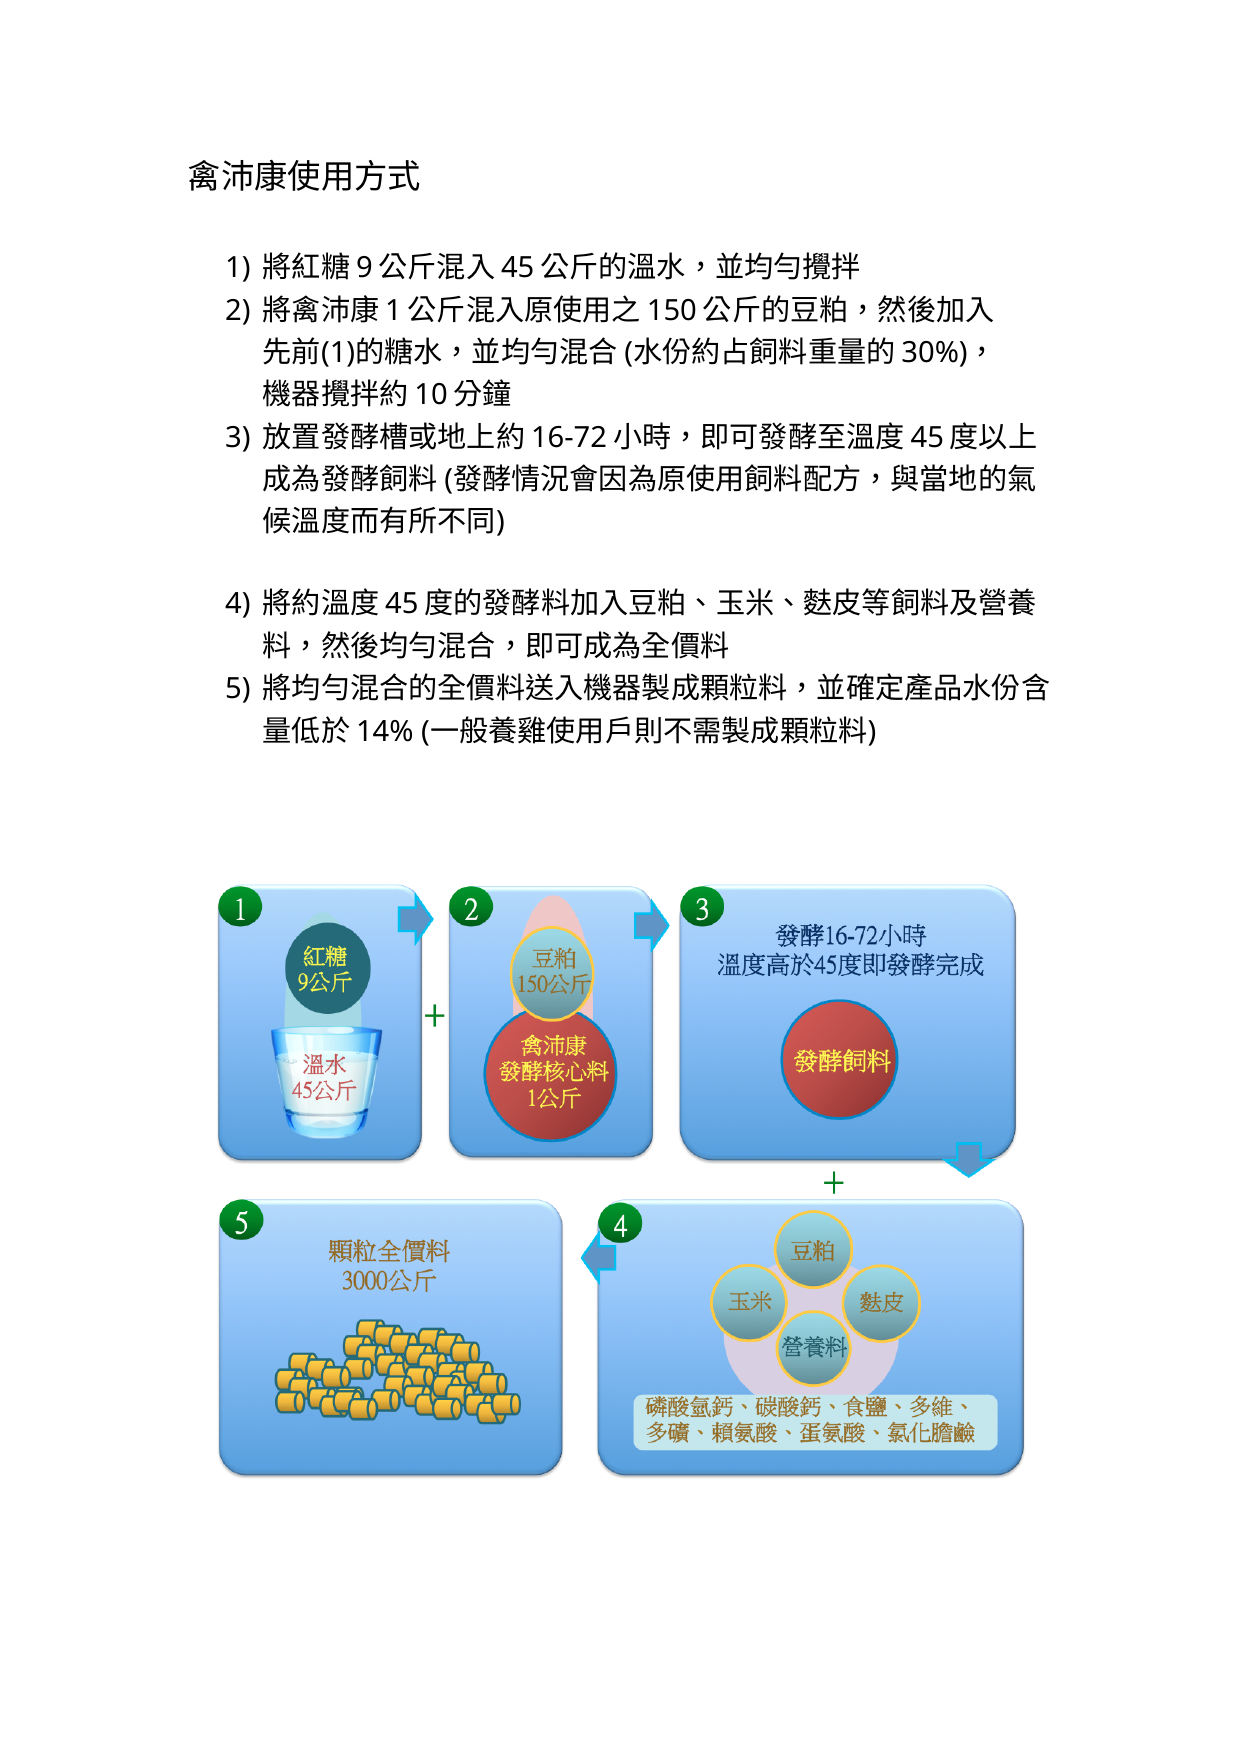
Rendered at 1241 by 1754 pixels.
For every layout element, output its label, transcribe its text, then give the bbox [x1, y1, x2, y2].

list 將均勻混合的全價料送入機器製成顆粒料，並確定產品水份含量低於14% (一般養雞使用戶則不需製成顆粒料) [225, 665, 1053, 749]
list 放置發酵槽或地上約16-72小時，即可發酵至溫度45度以上成為發酵飼料 (發酵情況會因為原使用飼料配方，與當地的氣候溫度而有所不同) [225, 413, 1053, 540]
list 將紅糖9公斤混入45公斤的溫水，並均勻攪拌 [225, 244, 1053, 286]
picture [187, 868, 1052, 1486]
text 禽沛康使用方式 [187, 150, 1053, 198]
list 將禽沛康1公斤混入原使用之150公斤的豆粕，然後加入 先前(1)的糖水，並均勻混合 (水份約占飼料重量的30%)， 機器攪拌約10分鐘 [225, 286, 1053, 413]
list 將約溫度45度的發酵料加入豆粕、玉米、麩皮等飼料及營養料，然後均勻混合，即可成為全價料 [225, 580, 1053, 665]
